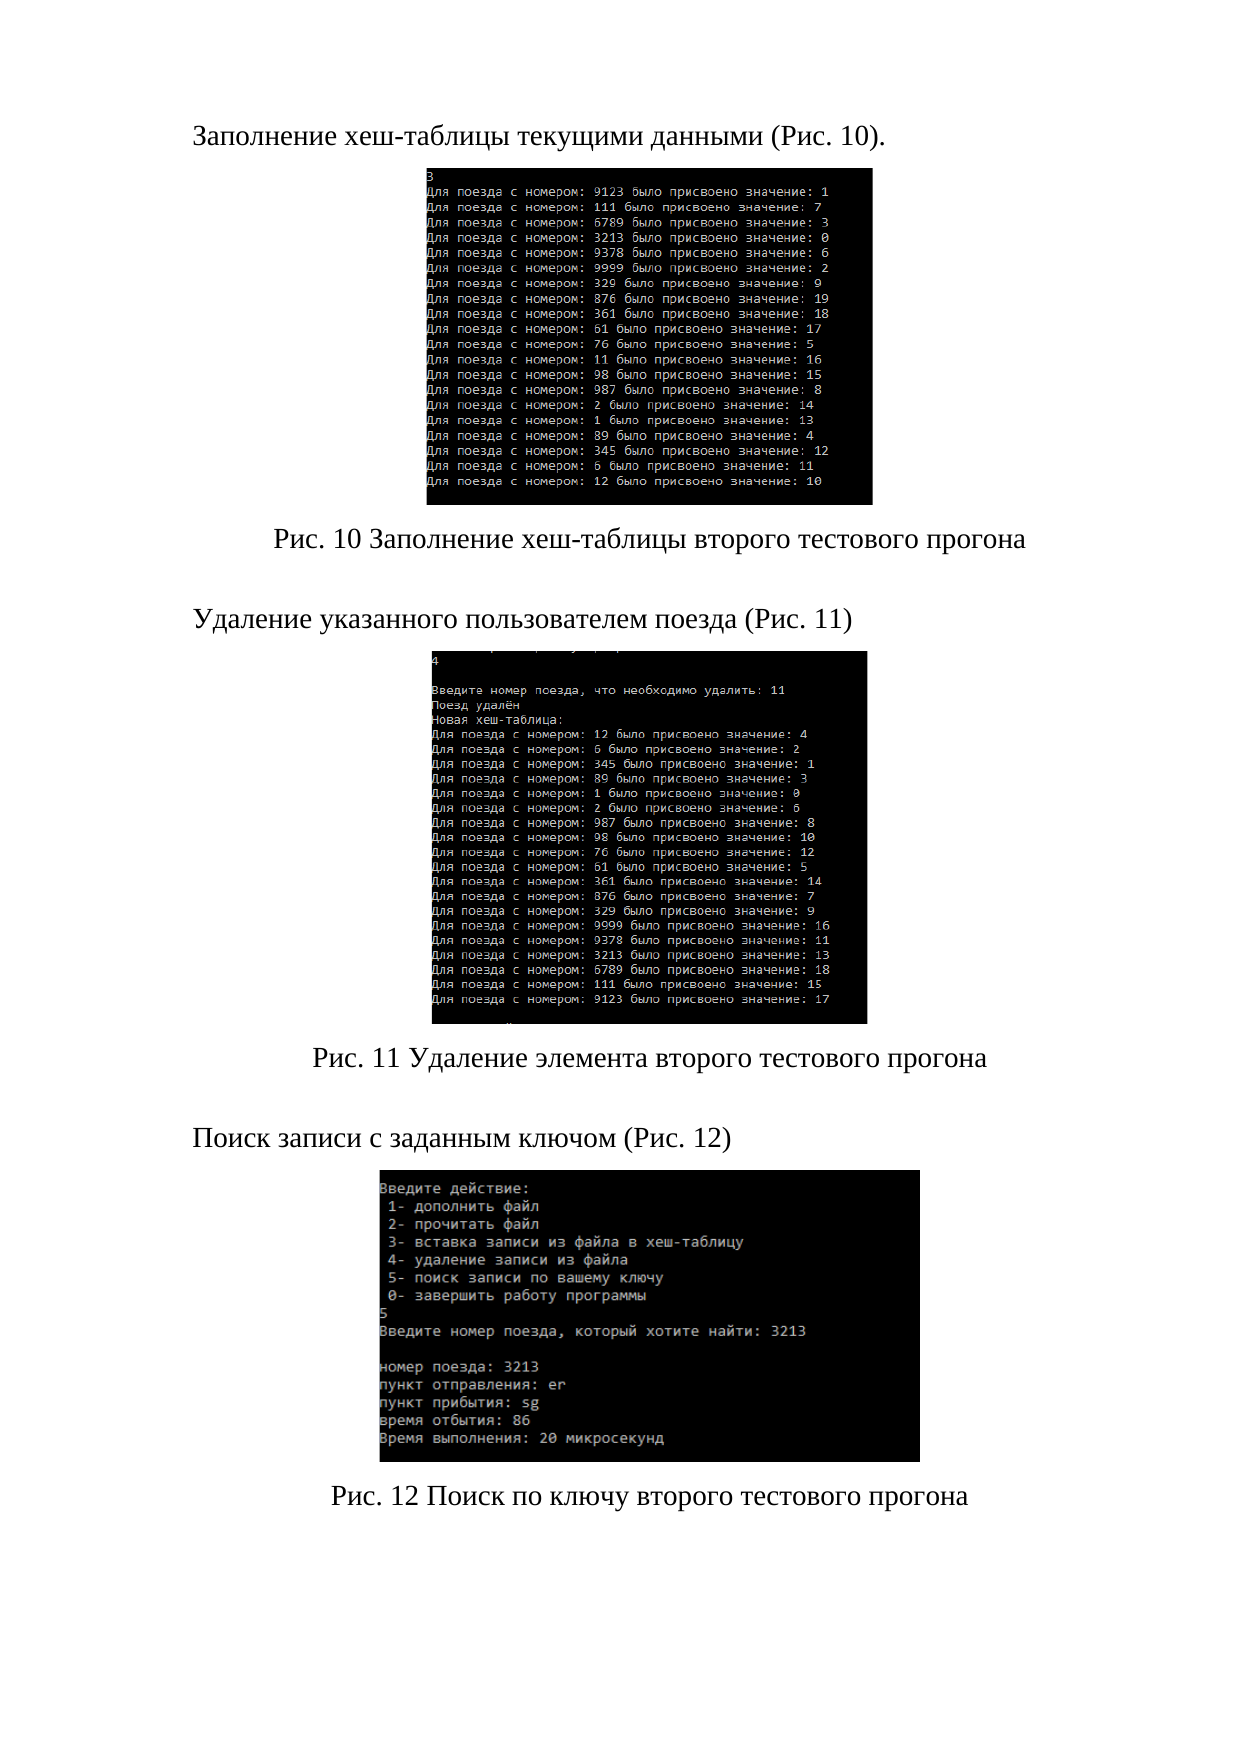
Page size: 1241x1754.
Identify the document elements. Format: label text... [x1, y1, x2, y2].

picture [431, 651, 868, 1024]
picture [379, 1170, 920, 1462]
text Удаление указанного пользователем поезда (Рис. 11) [118, 601, 1181, 634]
text Поиск записи с заданным ключом (Рис. 12) [118, 1120, 1181, 1153]
text Рис. 12 Поиск по ключу второго тестового прогона [118, 1478, 1181, 1512]
text Рис. 10 Заполнение хеш-таблицы второго тестового прогона [118, 521, 1181, 555]
text Рис. 11 Удаление элемента второго тестового прогона [118, 1041, 1181, 1074]
text Заполнение хеш-таблицы текущими данными (Рис. 10). [118, 118, 1181, 152]
picture [426, 168, 873, 505]
